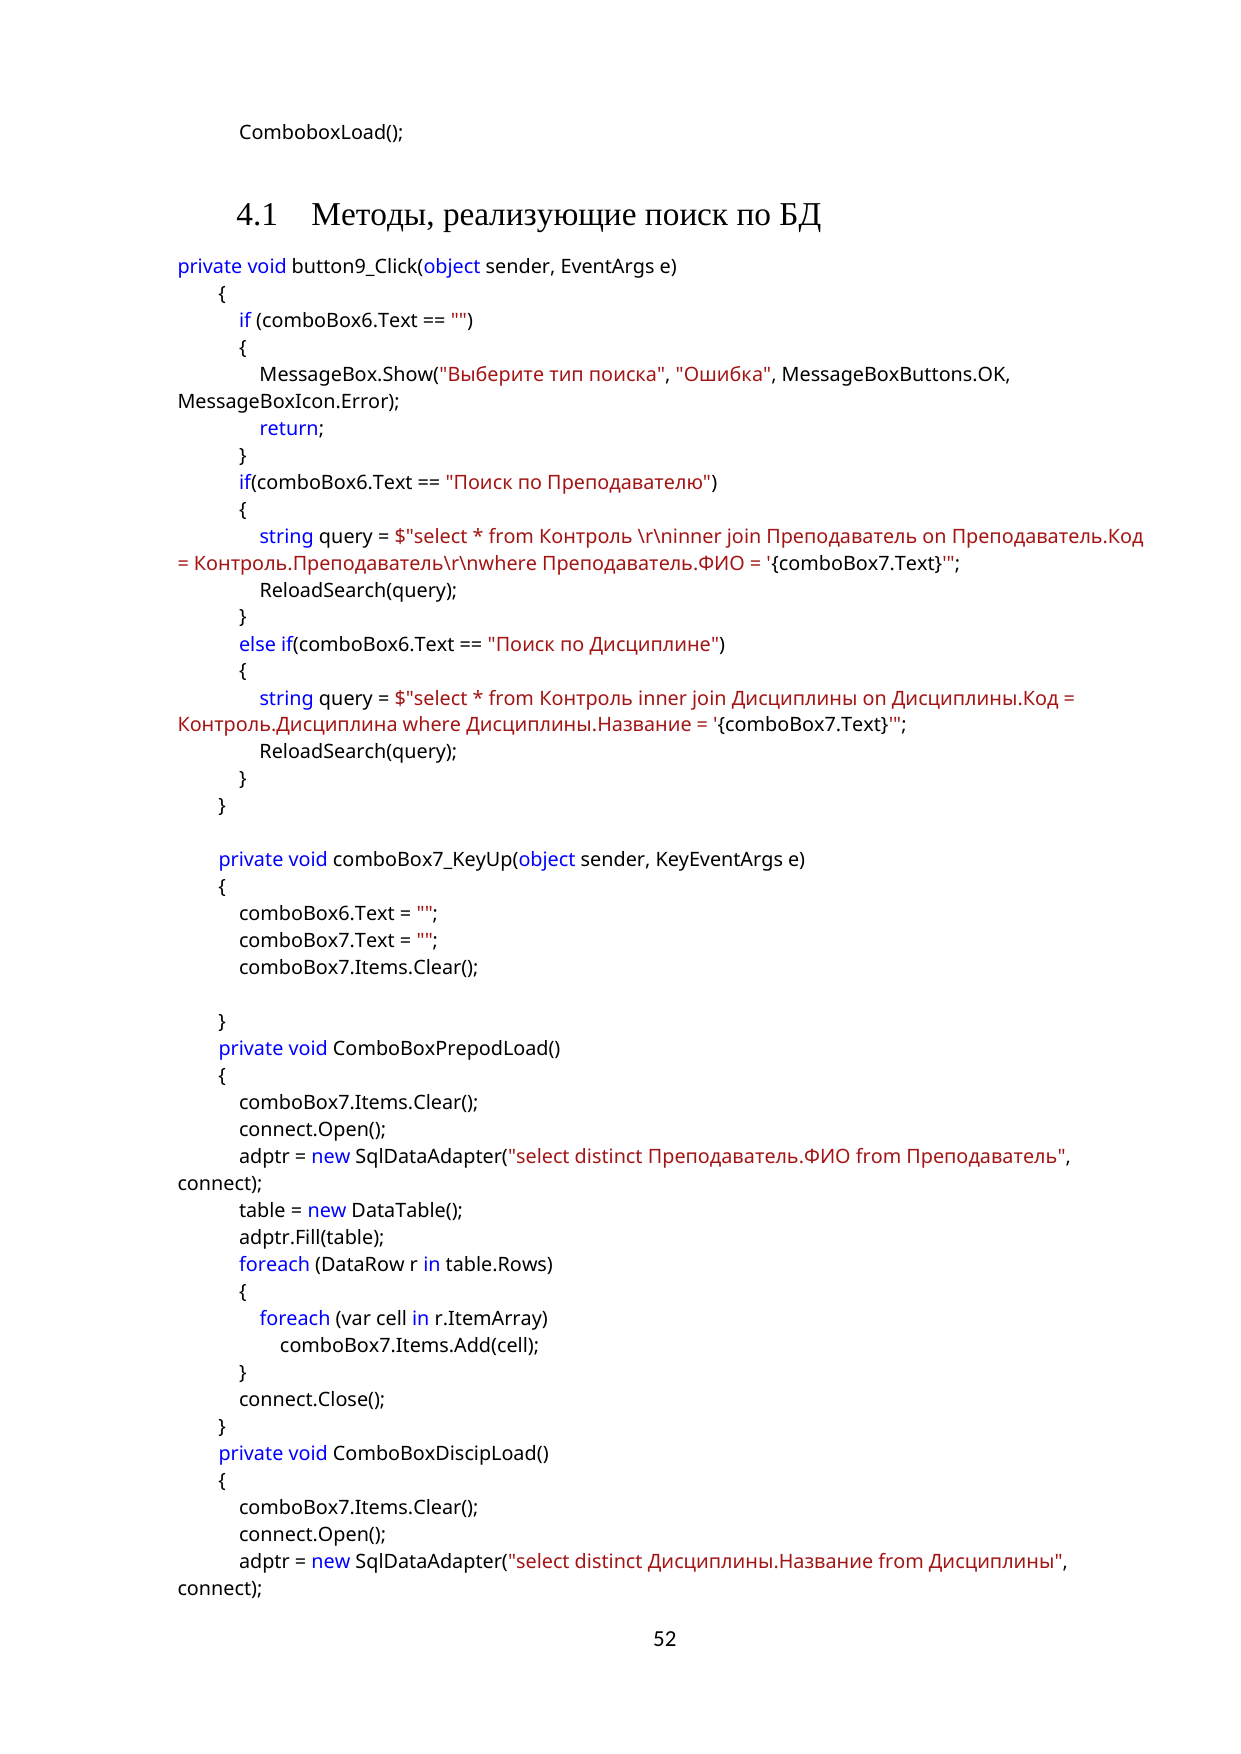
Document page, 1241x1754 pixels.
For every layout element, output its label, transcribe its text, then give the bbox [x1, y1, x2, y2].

text { [177, 657, 1152, 684]
text if (comboBox6.Text == "") [177, 306, 1152, 333]
text connect.Open(); [177, 1115, 1152, 1142]
text ComboboxLoad(); [177, 118, 1152, 145]
text MessageBox.Show("Выберите тип поиска", "Ошибка", MessageBoxButtons.OK, MessageBoxIcon.Error); [177, 360, 1152, 414]
text private void ComboBoxPrepodLoad() [177, 1034, 1152, 1061]
text else if(comboBox6.Text == "Поиск по Дисциплине") [177, 630, 1152, 657]
text private void ComboBoxDiscipLoad() [177, 1439, 1152, 1466]
text { [177, 1466, 1152, 1493]
text adptr = new SqlDataAdapter("select distinct Дисциплины.Название from Дисциплины", connect); [177, 1547, 1152, 1601]
text { [177, 1061, 1152, 1088]
text } [177, 441, 1152, 468]
subtitle Методы, реализующие поиск по БД [236, 194, 1152, 233]
text ReloadSearch(query); [177, 576, 1152, 603]
text comboBox7.Items.Clear(); [177, 1088, 1152, 1115]
text } [177, 1007, 1152, 1034]
text if(comboBox6.Text == "Поиск по Преподавателю") [177, 468, 1152, 495]
text comboBox7.Items.Clear(); [177, 1493, 1152, 1520]
text string query = $"select * from Контроль \r\ninner join Преподаватель on Преподаватель.Код = Контроль.Преподаватель\r\nwhere Преподаватель.ФИО = '{comboBox7.Text}'"; [177, 522, 1152, 576]
text comboBox7.Items.Clear(); [177, 953, 1152, 981]
text connect.Close(); [177, 1385, 1152, 1412]
text } [177, 603, 1152, 630]
text } [177, 792, 1152, 819]
text { [177, 279, 1152, 306]
text foreach (DataRow r in table.Rows) [177, 1250, 1152, 1277]
text } [177, 765, 1152, 792]
text { [177, 873, 1152, 899]
text } [177, 1358, 1152, 1385]
text { [177, 1277, 1152, 1304]
text string query = $"select * from Контроль inner join Дисциплины on Дисциплины.Код = Контроль.Дисциплина where Дисциплины.Название = '{comboBox7.Text}'"; [177, 684, 1152, 738]
text adptr.Fill(table); [177, 1223, 1152, 1250]
text comboBox7.Text = ""; [177, 927, 1152, 953]
text } [177, 1412, 1152, 1439]
text ReloadSearch(query); [177, 738, 1152, 765]
text connect.Open(); [177, 1520, 1152, 1547]
text { [177, 333, 1152, 360]
text private void button9_Click(object sender, EventArgs e) [177, 252, 1152, 279]
text { [177, 495, 1152, 522]
text return; [177, 414, 1152, 441]
text comboBox6.Text = ""; [177, 899, 1152, 927]
text foreach (var cell in r.ItemArray) [177, 1304, 1152, 1331]
text adptr = new SqlDataAdapter("select distinct Преподаватель.ФИО from Преподаватель", connect); [177, 1142, 1152, 1196]
text comboBox7.Items.Add(cell); [177, 1331, 1152, 1358]
text private void comboBox7_KeyUp(object sender, KeyEventArgs e) [177, 846, 1152, 873]
text table = new DataTable(); [177, 1196, 1152, 1223]
